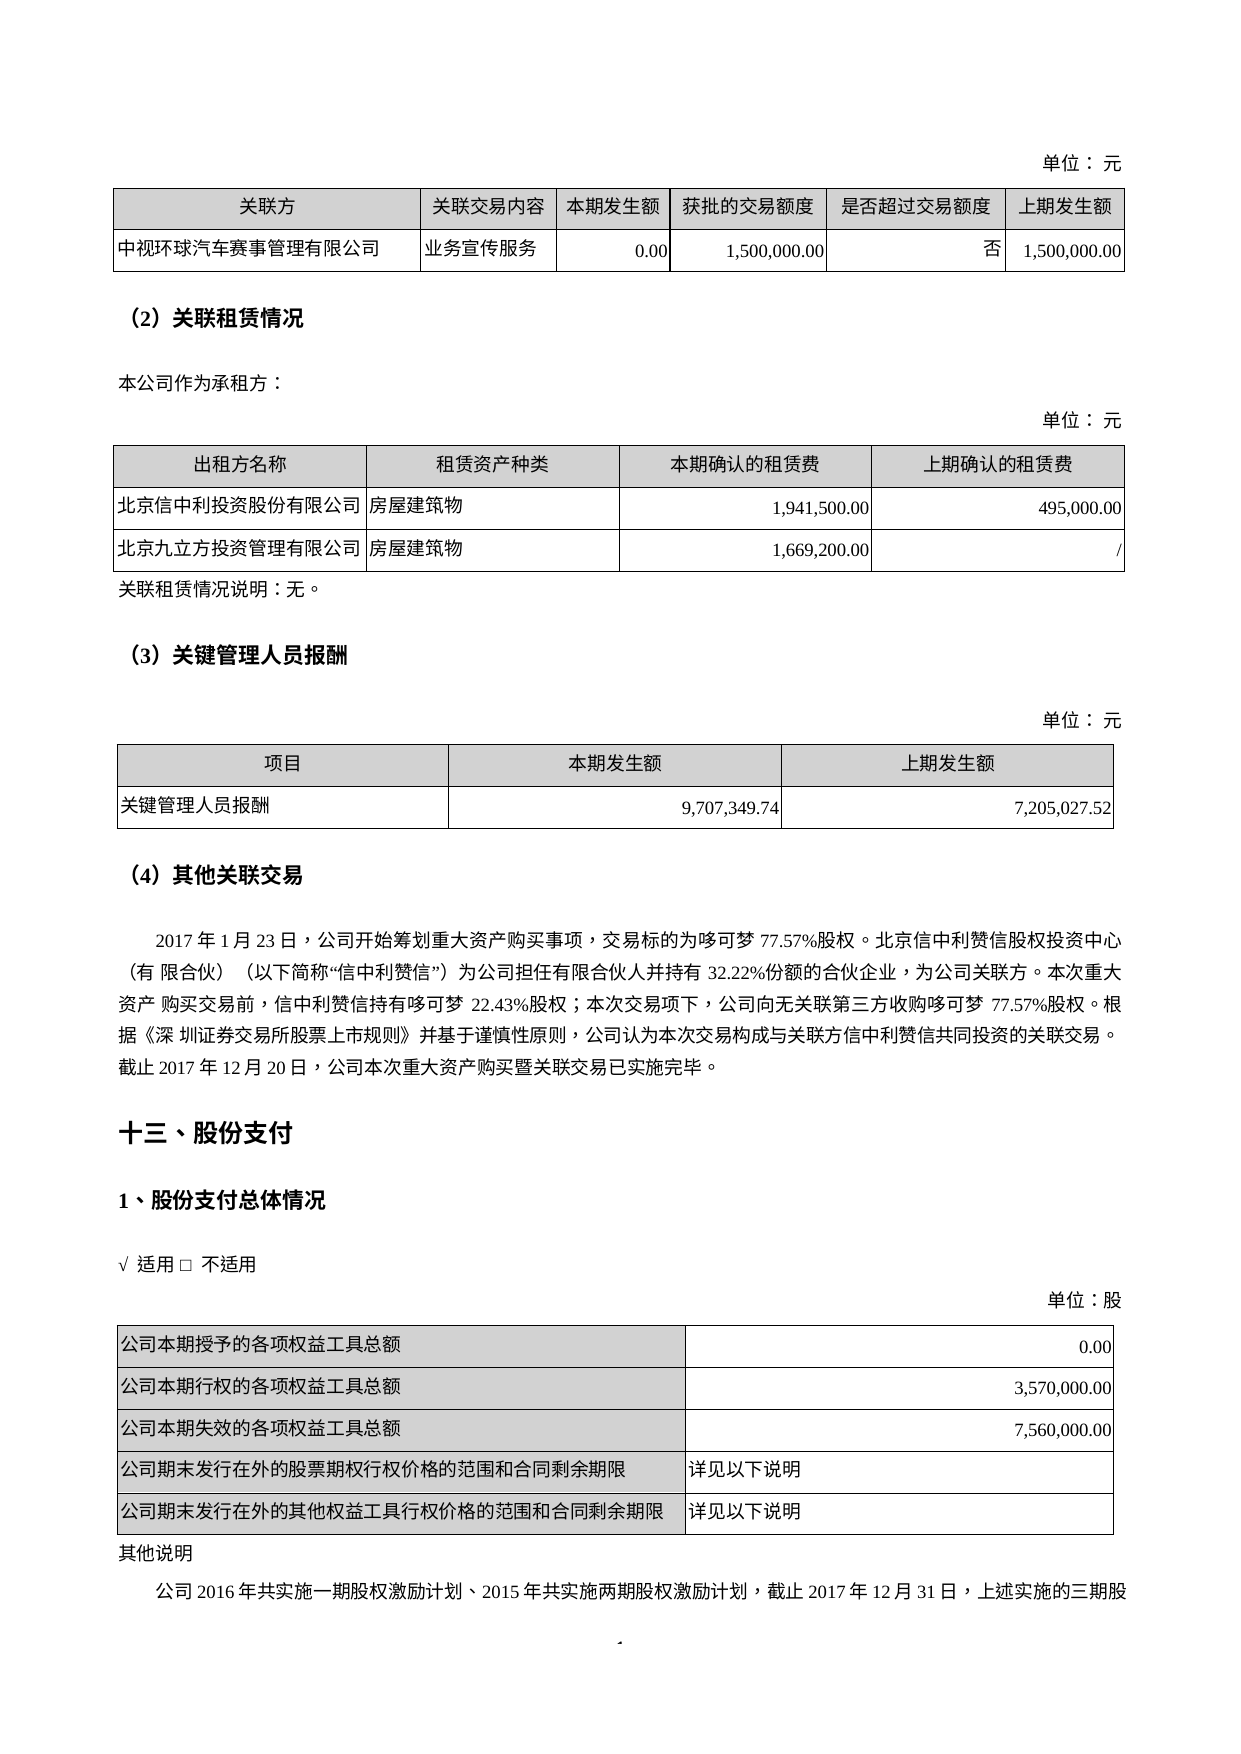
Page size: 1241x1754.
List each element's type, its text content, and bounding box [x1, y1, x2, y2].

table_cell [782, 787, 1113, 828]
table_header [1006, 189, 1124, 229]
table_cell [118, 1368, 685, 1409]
subtitle 1、股份支付总体情况 [118, 1184, 1122, 1214]
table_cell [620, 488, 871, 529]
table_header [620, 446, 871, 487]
subtitle （2）关联租赁情况 [118, 303, 1122, 333]
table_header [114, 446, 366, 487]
text 2017年1月23日，公司开始筹划重大资产购买事项，交易标的为哆可梦77.57%股权。北京信中利赞信股权投资中心（有 限合伙）（以下简称“信中利赞信”）为公司担任有限合伙人并持有 32.22%份额的合伙企业，为公司关联方。本次重大资产 购买交易前，信中利赞信持有哆可梦 22.43%股权；本次交易项下，公司向无关联第三方收购哆可梦 77.57%股权。根据《深 圳证券交易所股票上市规则》并基于谨慎性原则，公司认为本次交易构成与关联方信中利赞信共同投资的关联交易。截止2017 年12月20日，公司本次重大资产购买暨关联交易已实施完毕。 [118, 927, 1123, 1080]
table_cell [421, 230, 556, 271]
text 单位： 元 [102, 150, 1122, 176]
text 其他说明 [118, 1540, 1122, 1566]
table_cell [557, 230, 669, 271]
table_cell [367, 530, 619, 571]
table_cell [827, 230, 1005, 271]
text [156, 1578, 1138, 1603]
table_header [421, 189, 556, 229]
subtitle （4）其他关联交易 [118, 860, 1122, 890]
text 单位： 元 [102, 408, 1122, 433]
text 关联租赁情况说明：无。 [118, 577, 1122, 602]
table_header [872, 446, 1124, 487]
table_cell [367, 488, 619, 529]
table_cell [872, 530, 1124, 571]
subtitle （3）关键管理人员报酬 [118, 640, 1122, 670]
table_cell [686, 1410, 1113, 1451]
text 本公司作为承租方： [118, 370, 1122, 395]
text √ 适用 □ 不适用 [118, 1251, 1122, 1277]
text 单位： 元 [102, 707, 1122, 733]
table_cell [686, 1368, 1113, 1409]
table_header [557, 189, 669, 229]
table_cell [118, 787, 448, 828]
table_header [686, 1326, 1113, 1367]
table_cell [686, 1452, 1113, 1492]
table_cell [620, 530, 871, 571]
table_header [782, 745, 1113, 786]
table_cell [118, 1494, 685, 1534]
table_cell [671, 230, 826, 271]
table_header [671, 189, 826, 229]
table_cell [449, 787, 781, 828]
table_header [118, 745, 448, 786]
text 单位：股 [102, 1288, 1122, 1313]
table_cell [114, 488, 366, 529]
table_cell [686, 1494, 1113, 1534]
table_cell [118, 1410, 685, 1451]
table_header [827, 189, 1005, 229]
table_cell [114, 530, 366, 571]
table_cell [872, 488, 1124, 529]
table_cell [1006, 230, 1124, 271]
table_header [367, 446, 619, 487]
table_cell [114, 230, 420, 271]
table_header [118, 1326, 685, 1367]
subtitle 十三、股份支付 [118, 1115, 1122, 1149]
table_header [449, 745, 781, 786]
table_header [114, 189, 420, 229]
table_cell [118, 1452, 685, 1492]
